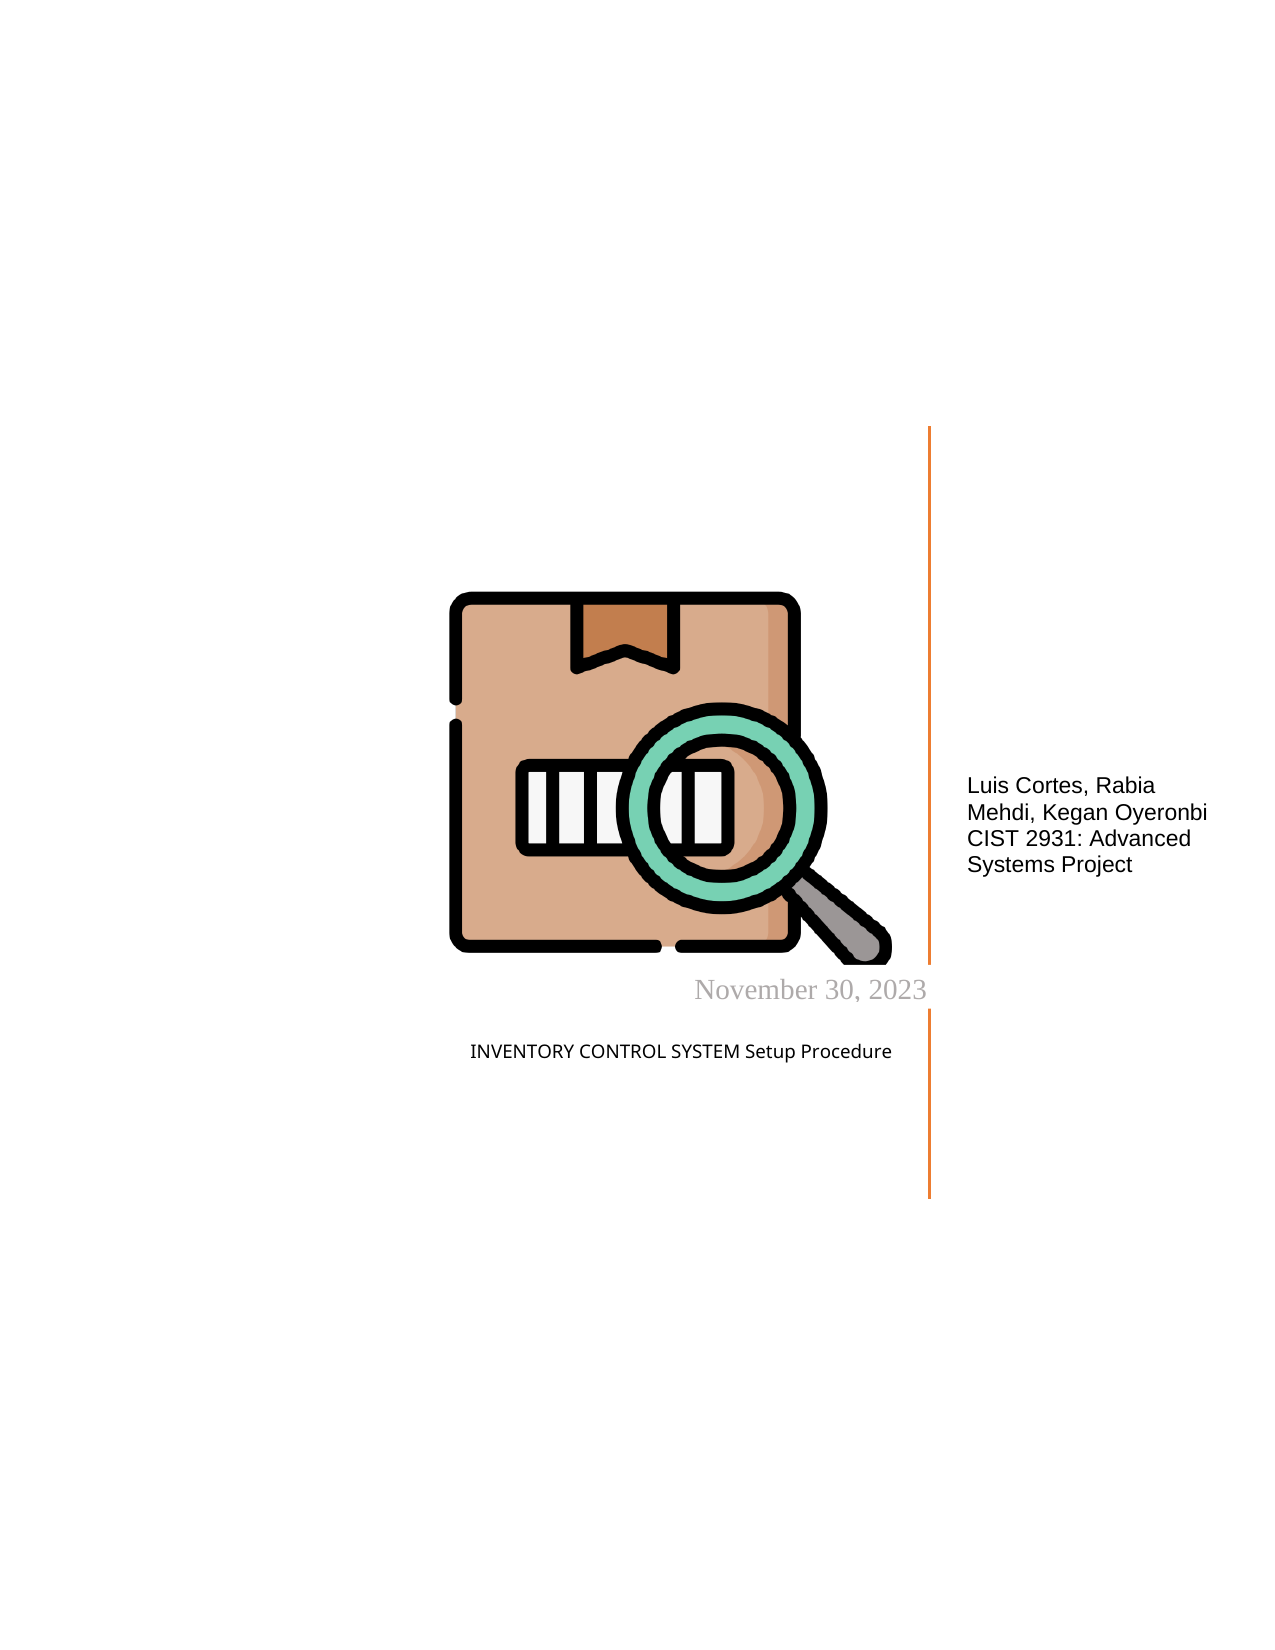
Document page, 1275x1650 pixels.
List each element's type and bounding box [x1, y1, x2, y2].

picture [449, 561, 892, 1004]
